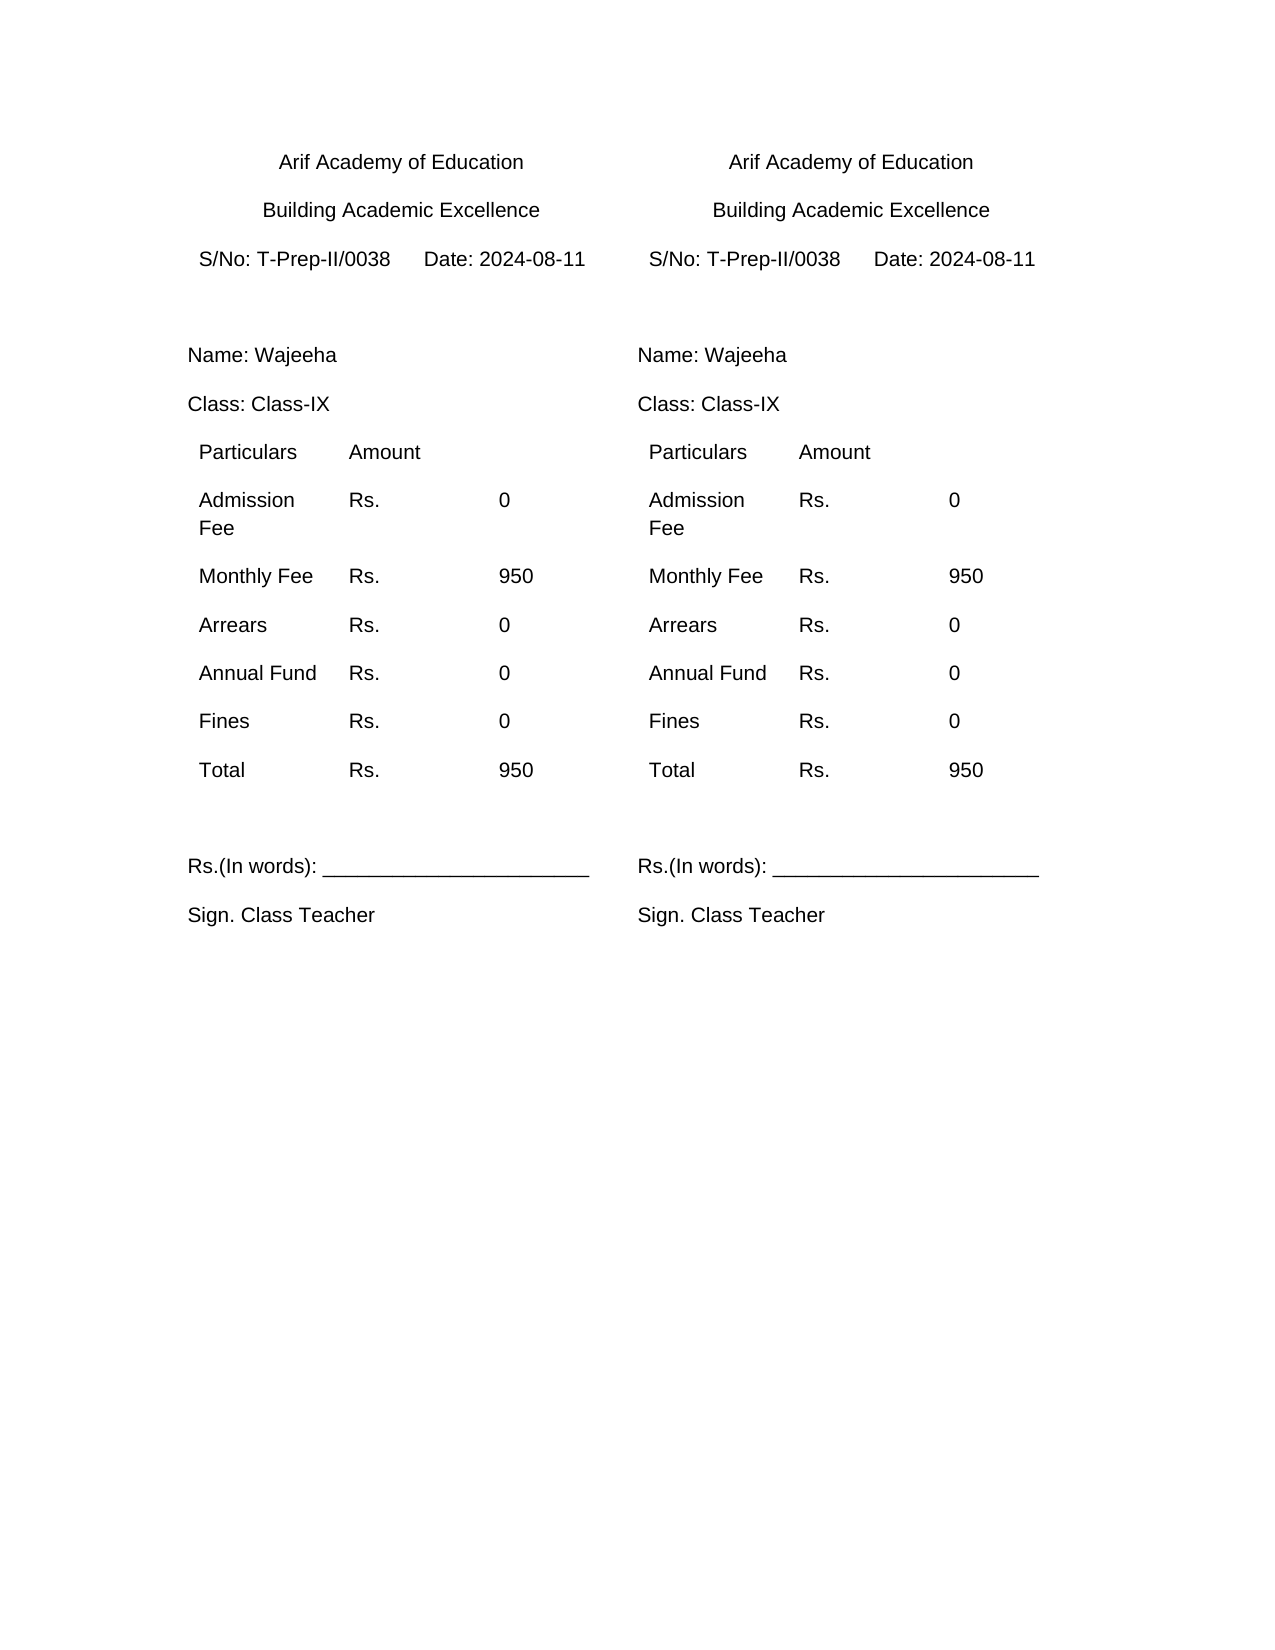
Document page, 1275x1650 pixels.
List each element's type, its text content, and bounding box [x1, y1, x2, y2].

table_header Arif Academy of Education Building Academic Excellence Name: Wajeeha Class: Class-IX Rs.(In words): _______________________ Sign. Class Teacher [626, 150, 1076, 951]
table_header Arif Academy of Education Building Academic Excellence Name: Wajeeha Class: Class-IX Rs.(In words): _______________________ Sign. Class Teacher [176, 150, 626, 951]
